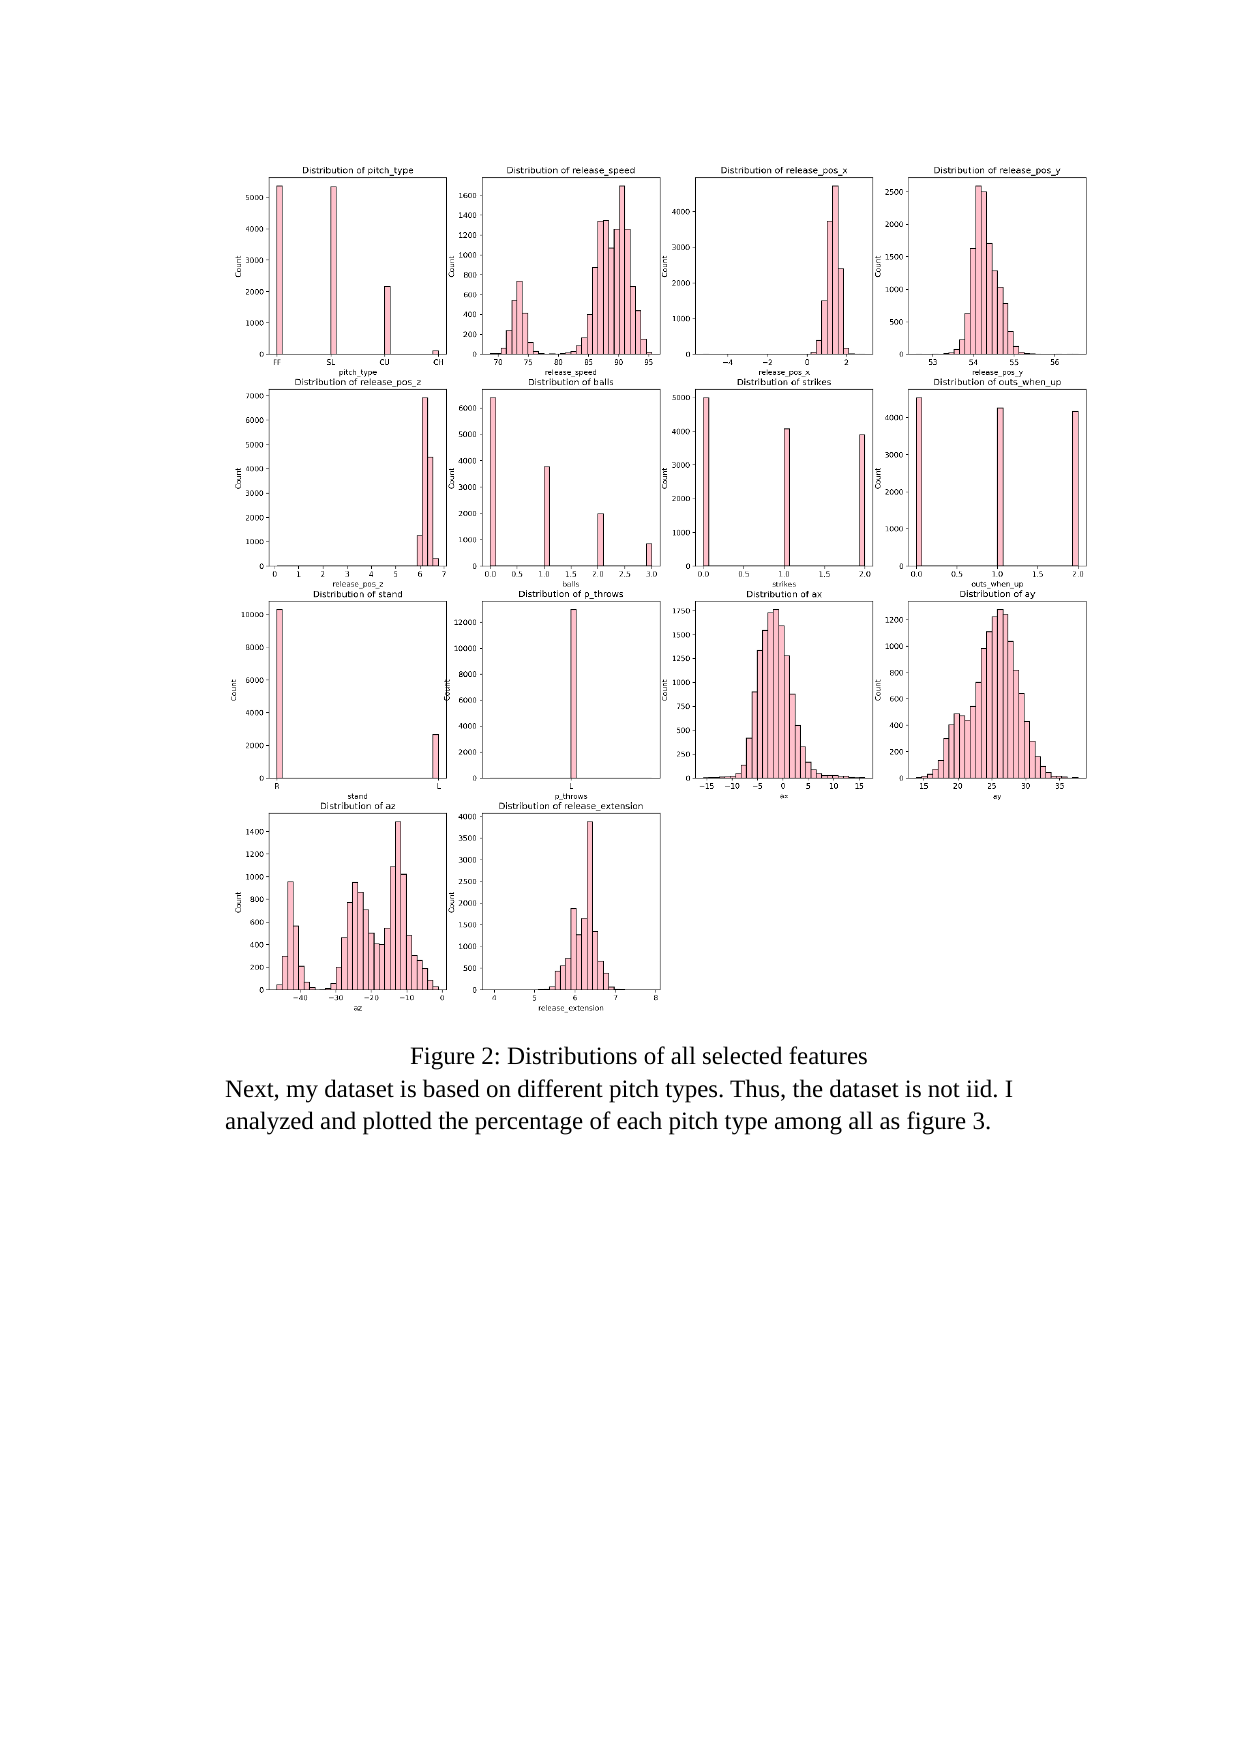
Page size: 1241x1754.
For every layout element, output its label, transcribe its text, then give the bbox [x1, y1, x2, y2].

picture [225, 162, 1091, 1017]
list Next, my dataset is based on different pitch types. Thus, the dataset is not iid. I analyzed and plotted the percentage of each pitch type among all as figure 3. [225, 1072, 1053, 1137]
list Figure 2: Distributions of all selected features [225, 1039, 1053, 1072]
